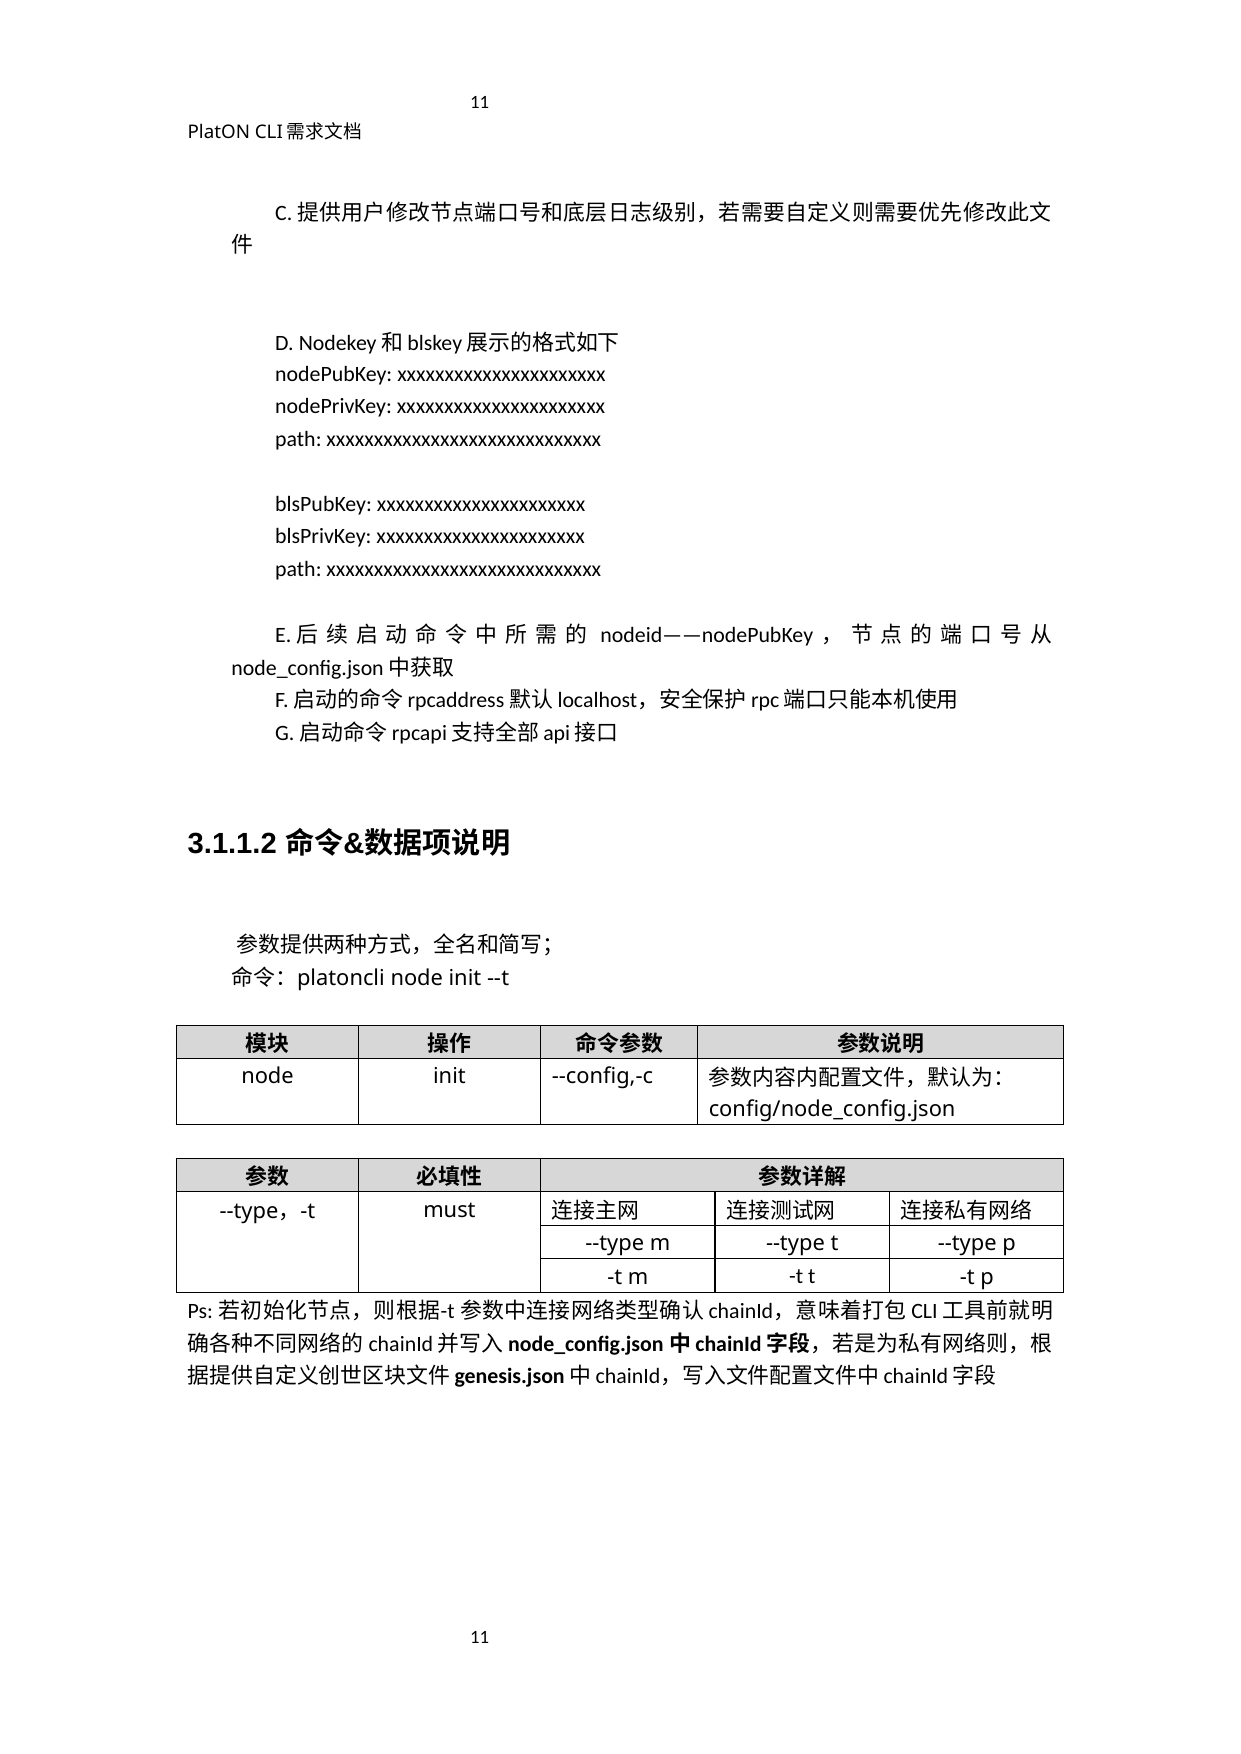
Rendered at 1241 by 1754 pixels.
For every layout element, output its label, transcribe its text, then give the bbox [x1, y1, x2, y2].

list 启动命令 rpcapi支持全部api接口 [231, 714, 1053, 747]
text Ps: 若初始化节点，则根据-t 参数中连接网络类型确认chainId，意味着打包CLI工具前就明确各种不同网络的chainId并写入node_config.json 中chainId字段，若是为私有网络则，根据提供自定义创世区块文件genesis.json中chainId，写入文件配置文件中chainId字段 [187, 1293, 1053, 1390]
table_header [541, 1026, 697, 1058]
list path: xxxxxxxxxxxxxxxxxxxxxxxxxxxxx [275, 552, 1053, 584]
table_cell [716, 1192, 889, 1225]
list nodePubKey: xxxxxxxxxxxxxxxxxxxxxx [275, 357, 1053, 389]
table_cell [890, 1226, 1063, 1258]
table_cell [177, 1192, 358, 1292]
text 命令：platoncli node init --t [187, 959, 1053, 992]
list nodePrivKey: xxxxxxxxxxxxxxxxxxxxxx [275, 389, 1053, 422]
list 提供用户修改节点端口号和底层日志级别，若需要自定义则需要优先修改此文件 [231, 194, 1053, 259]
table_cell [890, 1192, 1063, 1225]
list 后续启动命令中所需的nodeid——nodePubKey，节点的端口号从node_config.json中获取 [231, 617, 1053, 682]
text 参数提供两种方式，全名和简写； [187, 927, 1053, 959]
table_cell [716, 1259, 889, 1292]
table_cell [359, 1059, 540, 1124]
list path: xxxxxxxxxxxxxxxxxxxxxxxxxxxxx [275, 422, 1053, 454]
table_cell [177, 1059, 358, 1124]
list blsPrivKey: xxxxxxxxxxxxxxxxxxxxxx [275, 519, 1053, 552]
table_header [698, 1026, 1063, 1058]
list Nodekey和blskey展示的格式如下 [231, 324, 1053, 357]
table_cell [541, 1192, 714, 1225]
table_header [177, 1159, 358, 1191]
list blsPubKey: xxxxxxxxxxxxxxxxxxxxxx [275, 487, 1053, 519]
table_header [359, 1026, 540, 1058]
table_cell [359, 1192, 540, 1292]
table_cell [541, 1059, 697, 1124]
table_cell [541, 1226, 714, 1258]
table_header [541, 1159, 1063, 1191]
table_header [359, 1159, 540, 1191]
subtitle 3.1.1.2 命令&数据项说明 [187, 809, 1053, 874]
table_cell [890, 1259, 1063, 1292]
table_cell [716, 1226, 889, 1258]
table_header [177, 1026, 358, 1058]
list 启动的命令rpcaddress 默认localhost，安全保护rpc端口只能本机使用 [231, 682, 1053, 714]
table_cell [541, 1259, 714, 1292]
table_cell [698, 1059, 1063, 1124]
